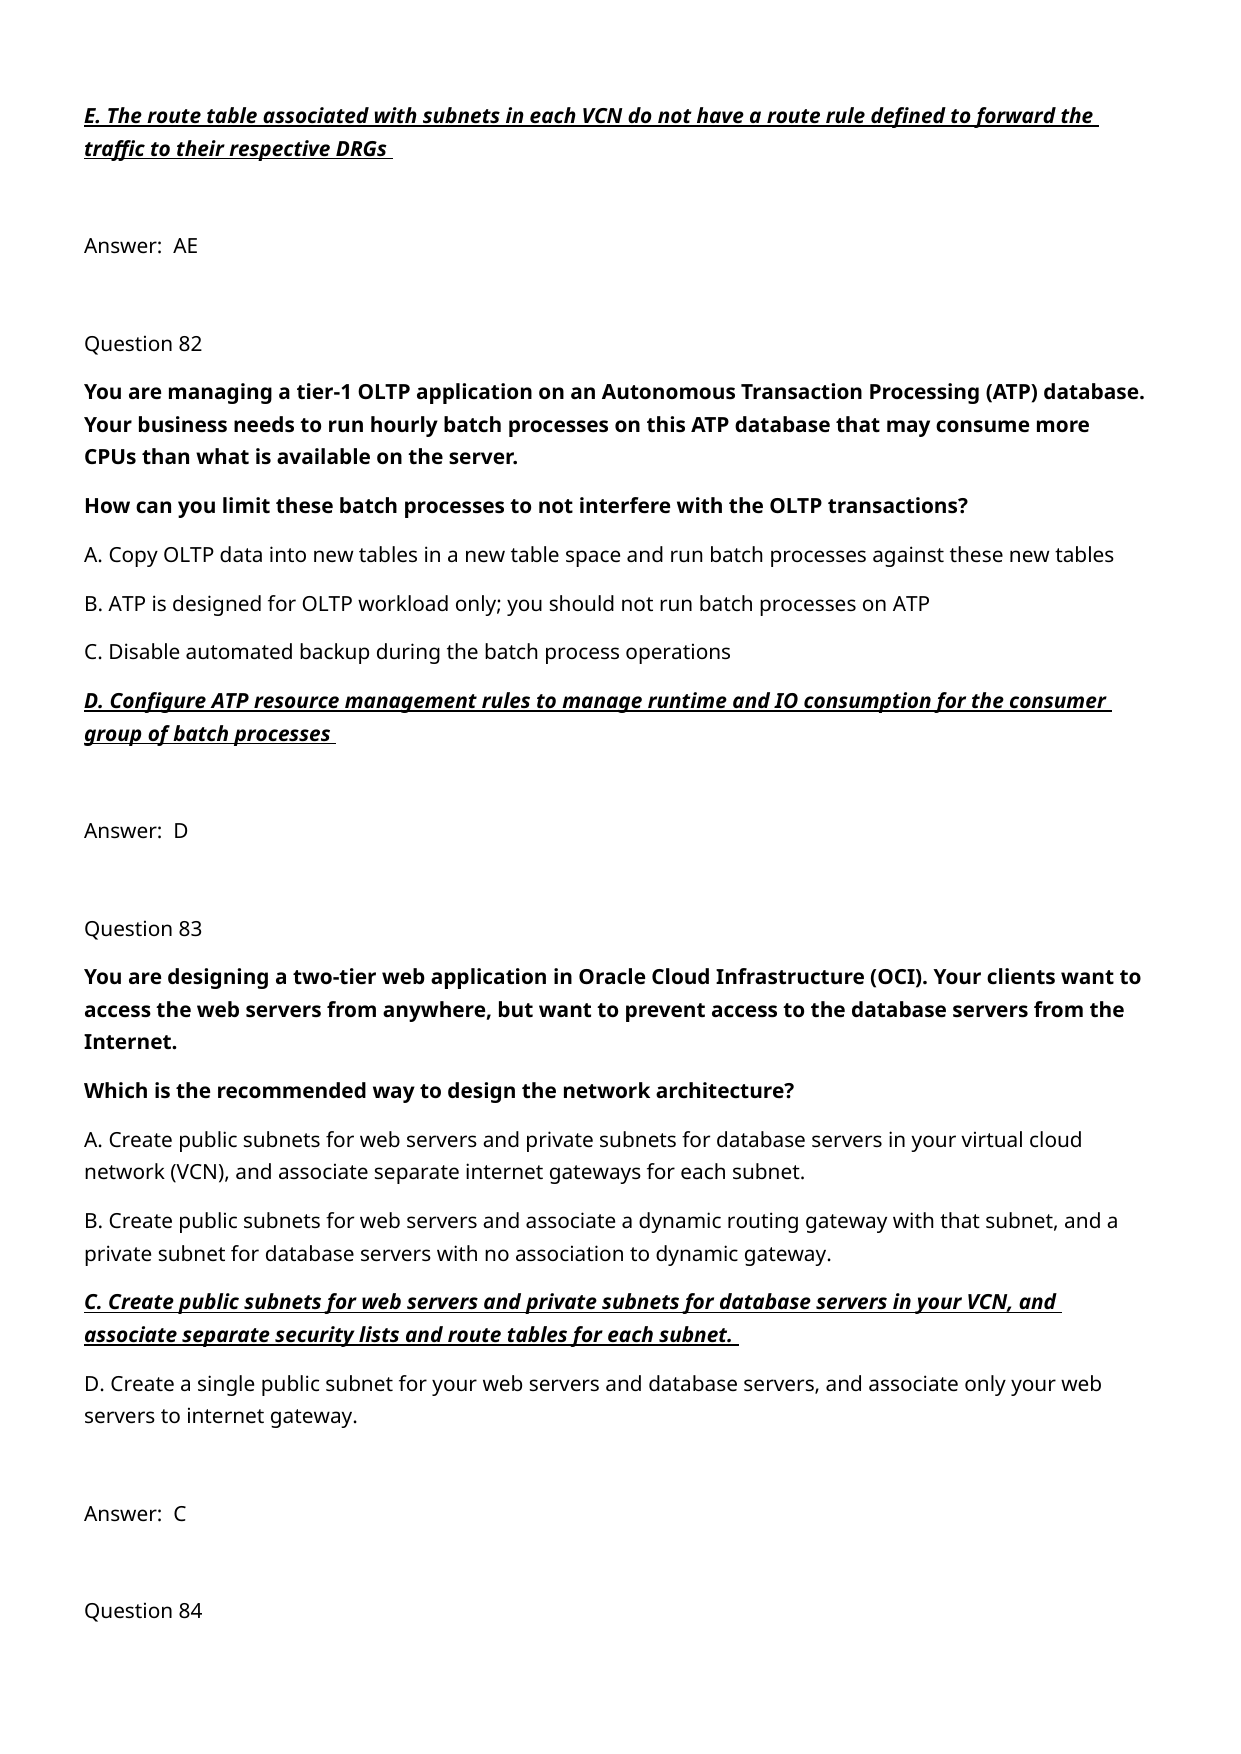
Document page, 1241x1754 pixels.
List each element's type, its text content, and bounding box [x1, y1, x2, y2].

text Which is the recommended way to design the network architecture? [84, 1074, 1148, 1107]
text A. Create public subnets for web servers and private subnets for database servers in your virtual cloud network (VCN), and associate separate internet gateways for each subnet. [84, 1123, 1148, 1188]
text B. ATP is designed for OLTP workload only; you should not run batch processes on ATP [84, 587, 1148, 619]
subtitle You are designing a two-tier web application in Oracle Cloud Infrastructure (OCI). Your clients want to access the web servers from anywhere, but want to prevent access to the database servers from the Internet. [84, 960, 1148, 1058]
text B. Create public subnets for web servers and associate a dynamic routing gateway with that subnet, and a private subnet for database servers with no association to dynamic gateway. [84, 1204, 1148, 1269]
list Answer: AE [84, 229, 1148, 262]
list Answer: C [84, 1497, 1148, 1529]
text C. Disable automated backup during the batch process operations [84, 635, 1148, 668]
list Answer: D [84, 814, 1148, 847]
text Question 82 [84, 327, 1148, 359]
text How can you limit these batch processes to not interfere with the OLTP transactions? [84, 489, 1148, 522]
text D. Create a single public subnet for your web servers and database servers, and associate only your web servers to internet gateway. [84, 1367, 1148, 1432]
subtitle You are managing a tier-1 OLTP application on an Autonomous Transaction Processing (ATP) database. Your business needs to run hourly batch processes on this ATP database that may consume more CPUs than what is available on the server. [84, 375, 1148, 473]
list Question 83 [84, 912, 1148, 944]
text A. Copy OLTP data into new tables in a new table space and run batch processes against these new tables [84, 538, 1148, 570]
text C. Create public subnets for web servers and private subnets for database servers in your VCN, and associate separate security lists and route tables for each subnet. [84, 1285, 1148, 1350]
text E. The route table associated with subnets in each VCN do not have a route rule defined to forward the traffic to their respective DRGs [84, 99, 1148, 164]
text D. Configure ATP resource management rules to manage runtime and IO consumption for the consumer group of batch processes [84, 684, 1148, 749]
text Question 84 [84, 1594, 1148, 1627]
